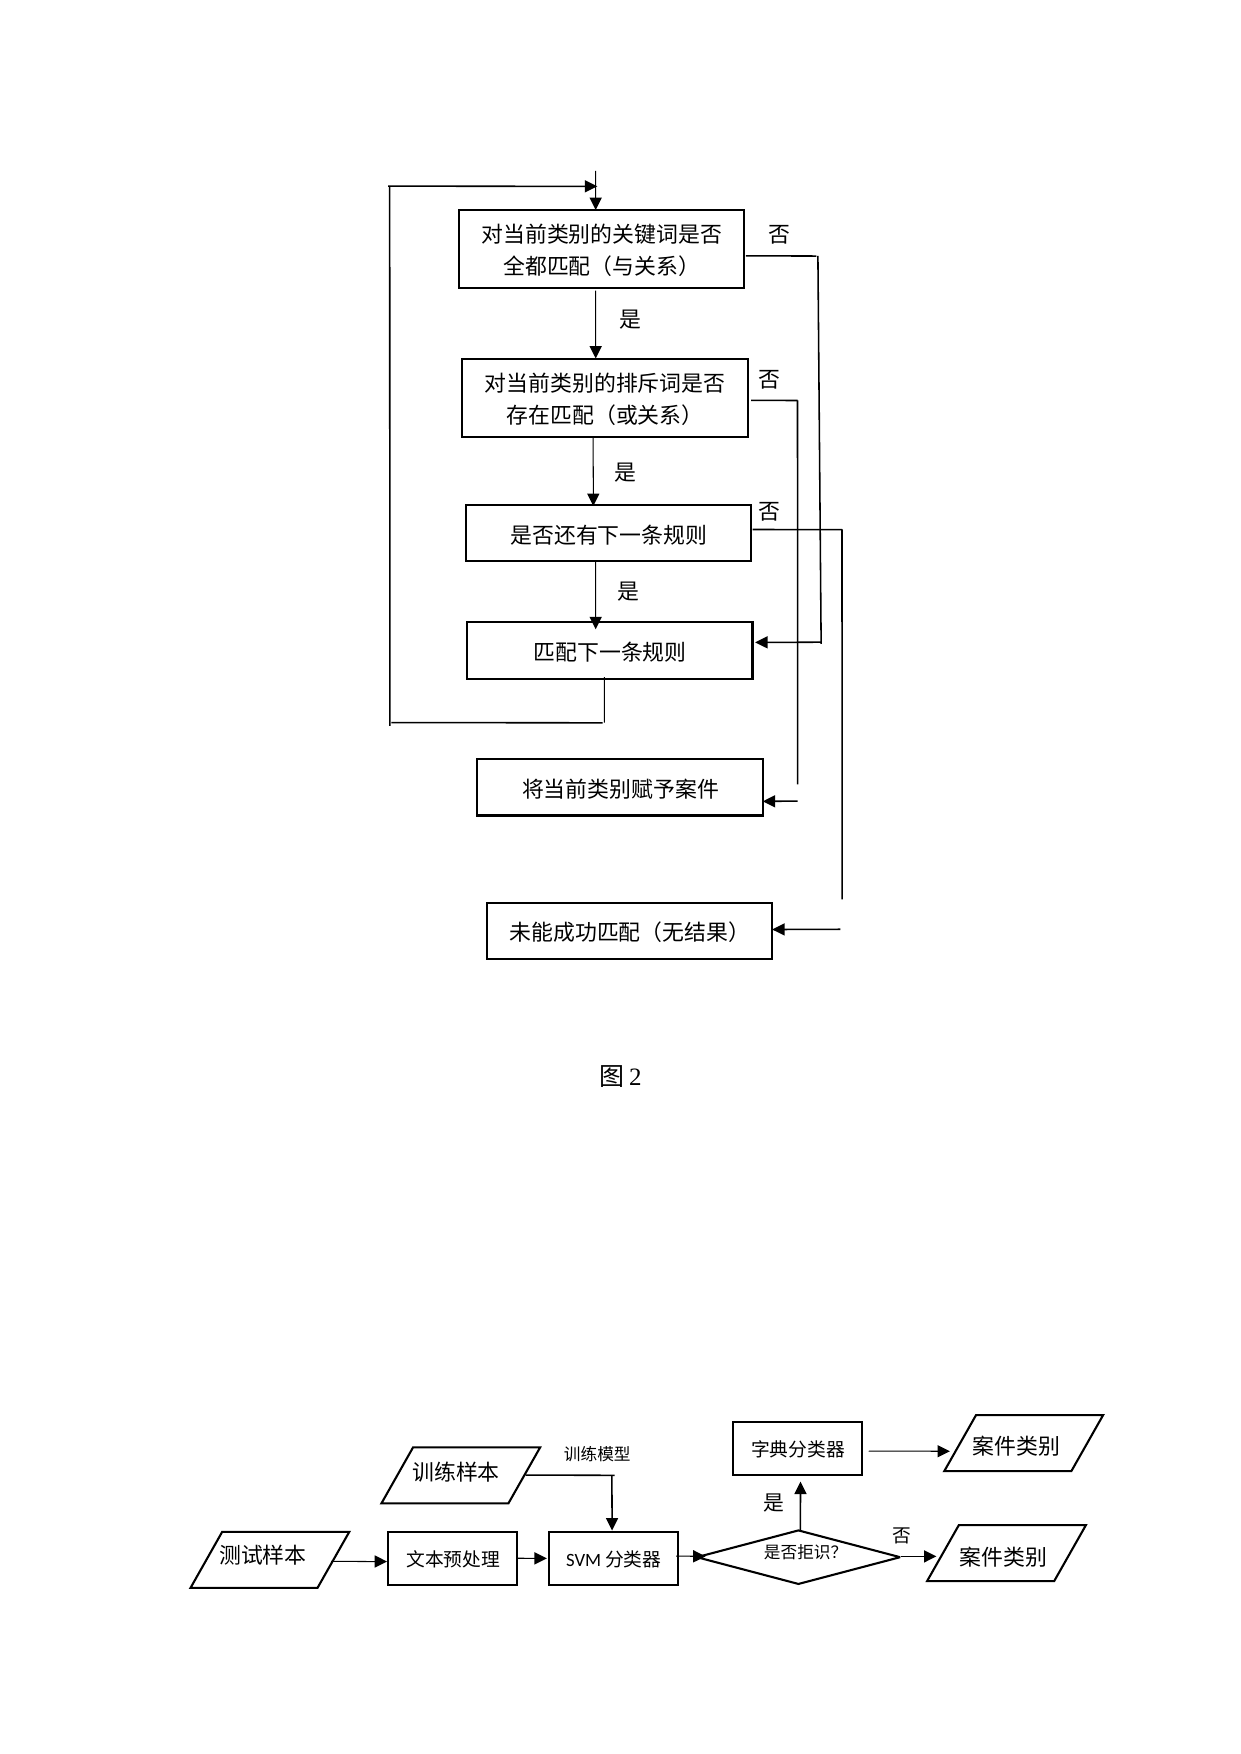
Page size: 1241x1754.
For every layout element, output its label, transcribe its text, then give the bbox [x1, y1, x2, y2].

text 图2 [187, 1042, 1053, 1107]
